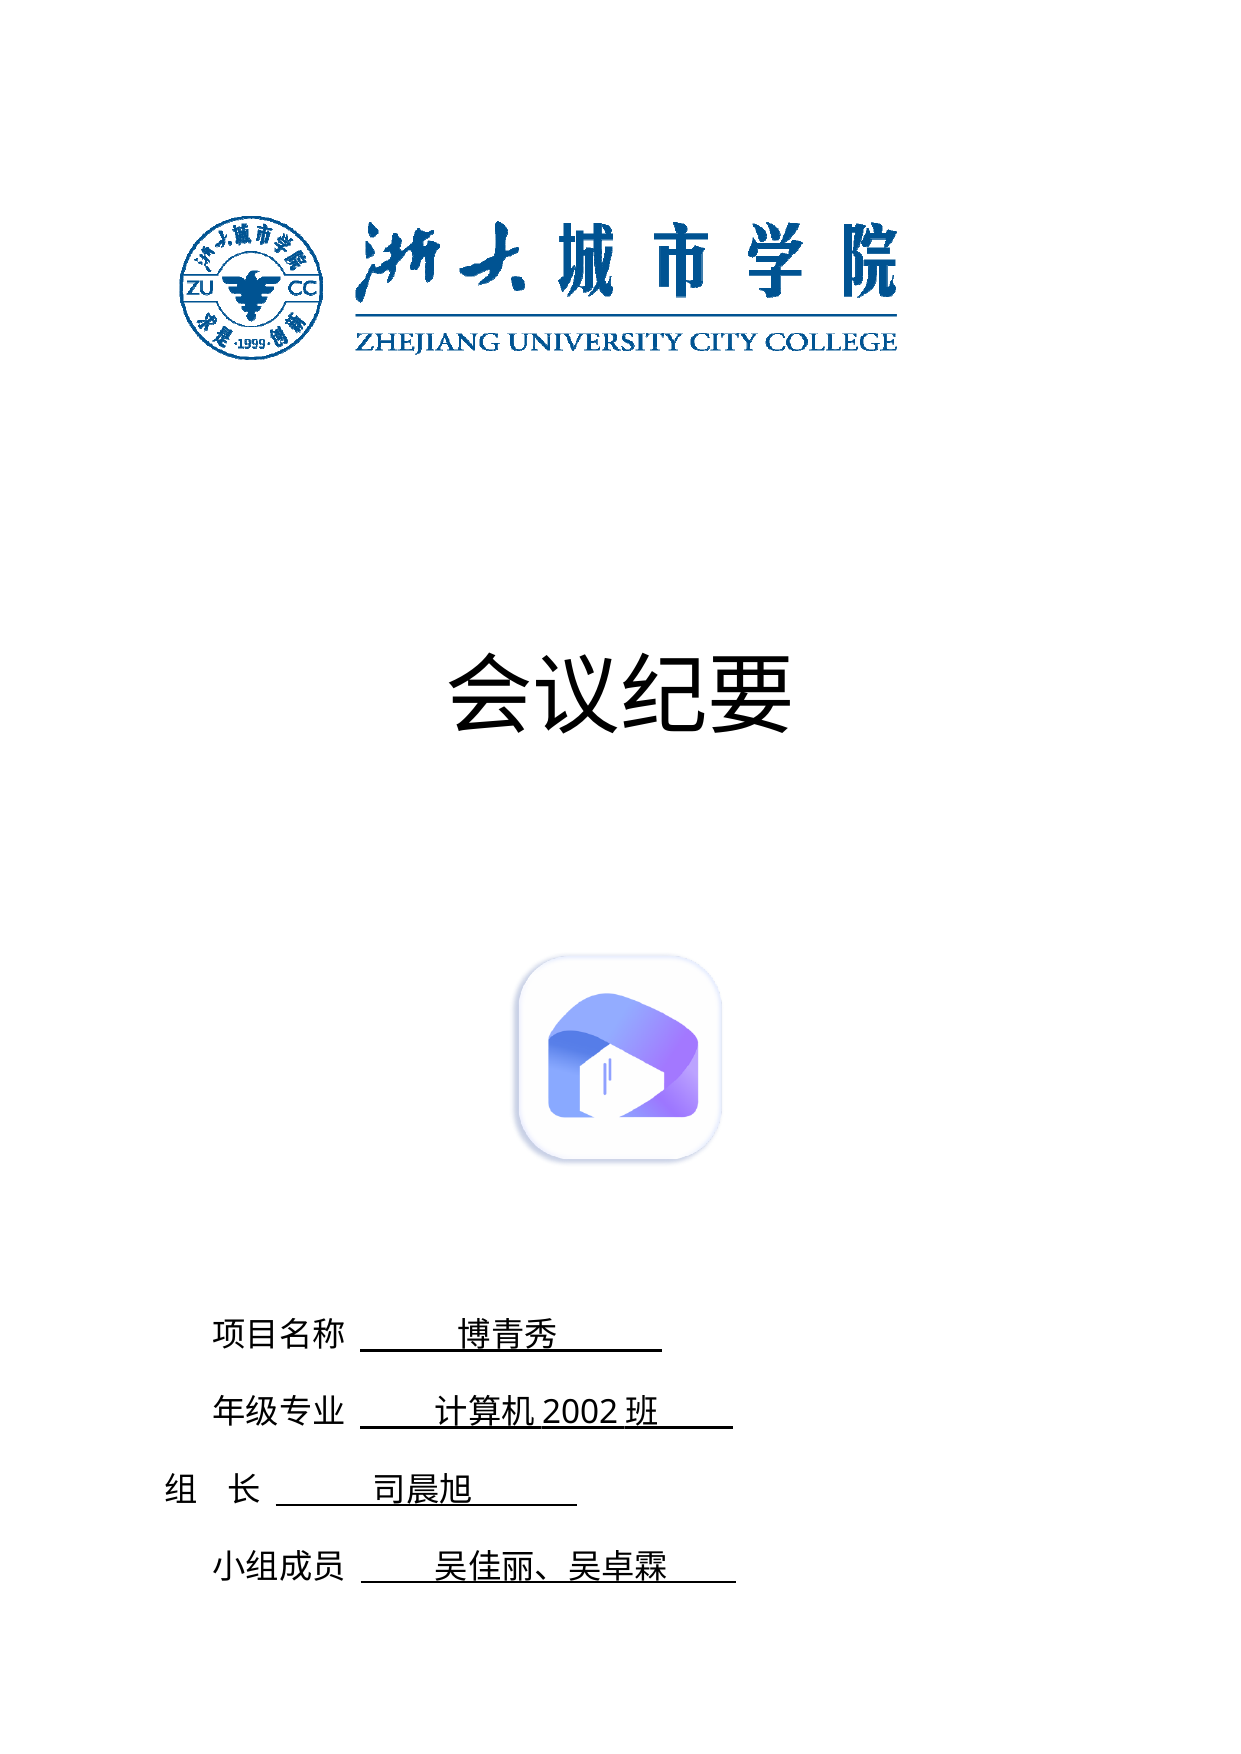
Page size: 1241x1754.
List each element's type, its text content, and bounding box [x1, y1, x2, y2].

picture [497, 943, 743, 1181]
text 小组成员 吴佳丽、吴卓霖 [112, 1531, 1128, 1596]
text 会议纪要 [112, 624, 1128, 754]
text 年级专业 计算机2002班 [112, 1377, 1128, 1442]
text 组 长 司晨旭 [112, 1454, 1128, 1519]
picture [170, 184, 909, 393]
text 项目名称 博青秀 [112, 1300, 1128, 1365]
